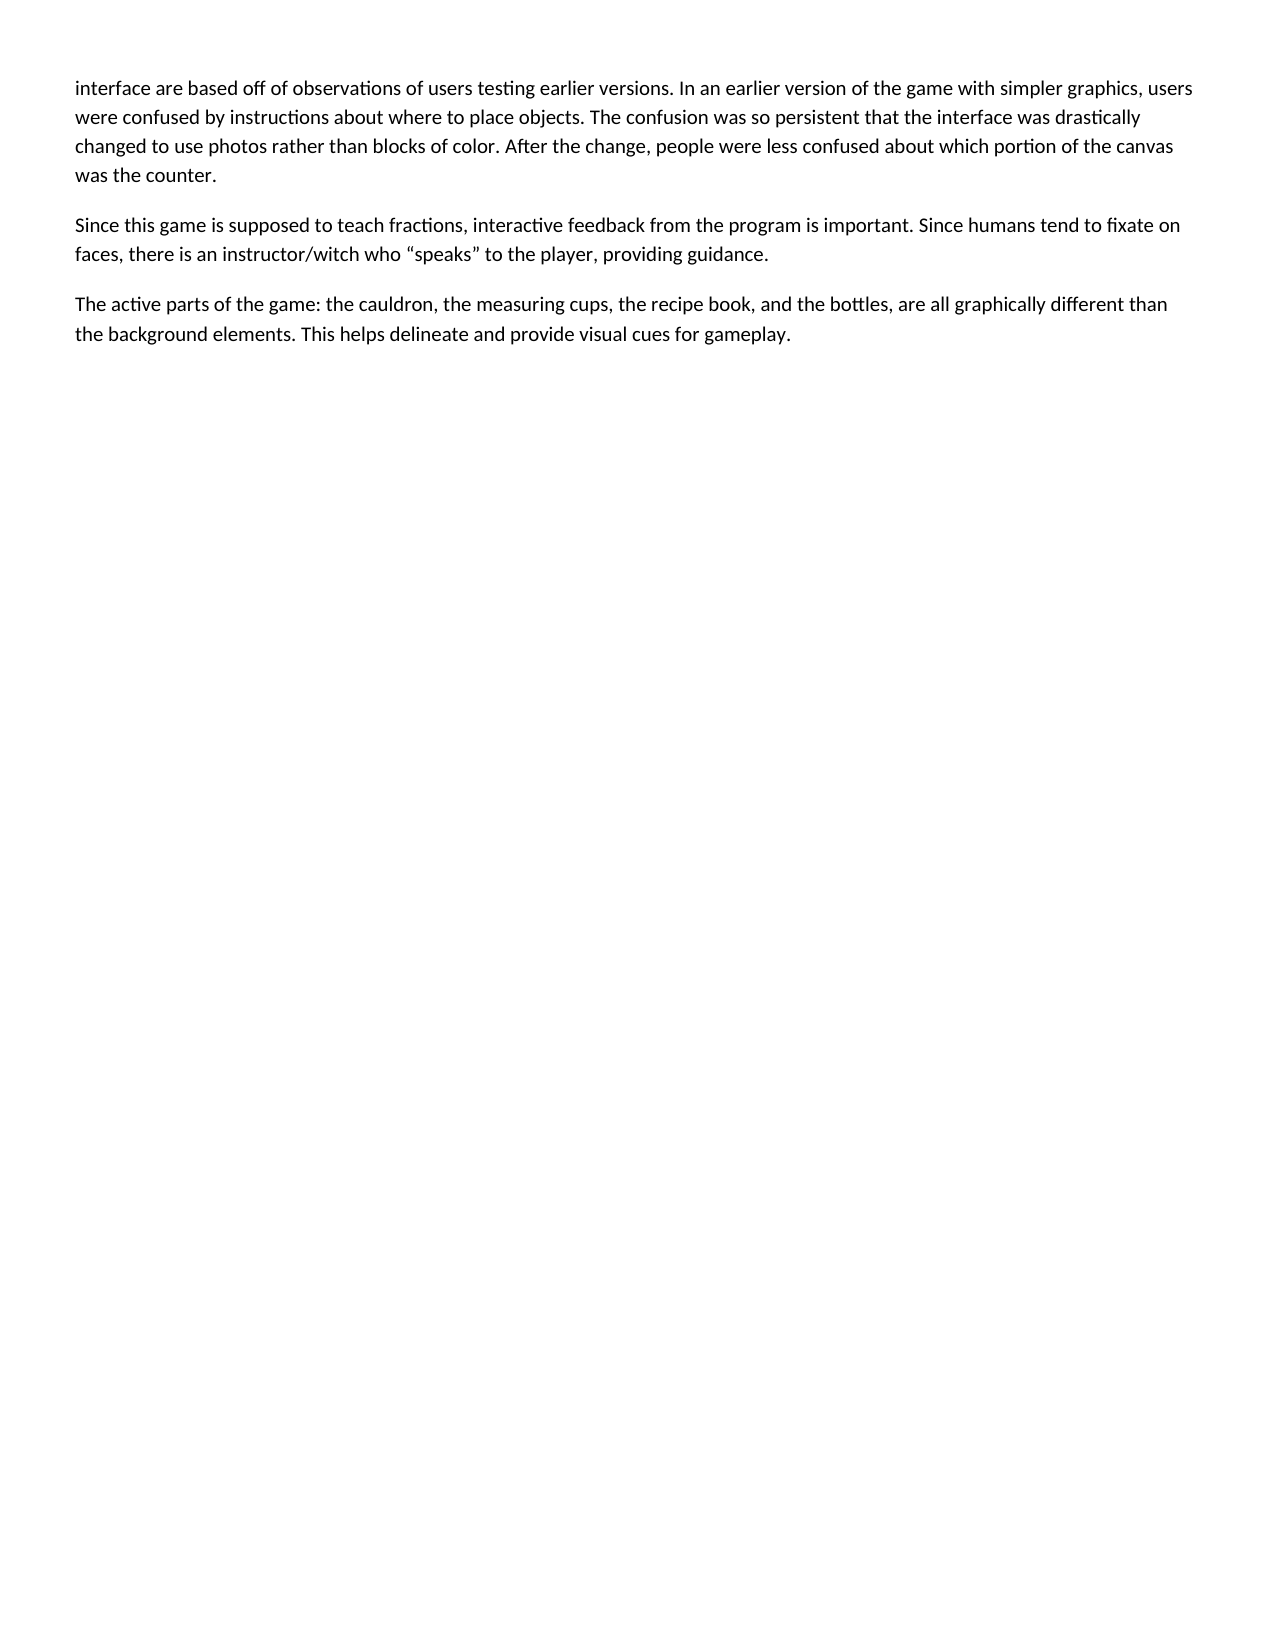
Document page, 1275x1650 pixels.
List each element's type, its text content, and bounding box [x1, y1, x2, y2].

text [75, 75, 1200, 188]
text Since this game is supposed to teach fractions, interactive feedback from the program is important. Since humans tend to fixate on faces, there is an instructor/witch who “speaks” to the player, providing guidance. [75, 212, 1200, 267]
text The active parts of the game: the cauldron, the measuring cups, the recipe book, and the bottles, are all graphically different than the background elements. This helps delineate and provide visual cues for gameplay. [75, 292, 1200, 346]
